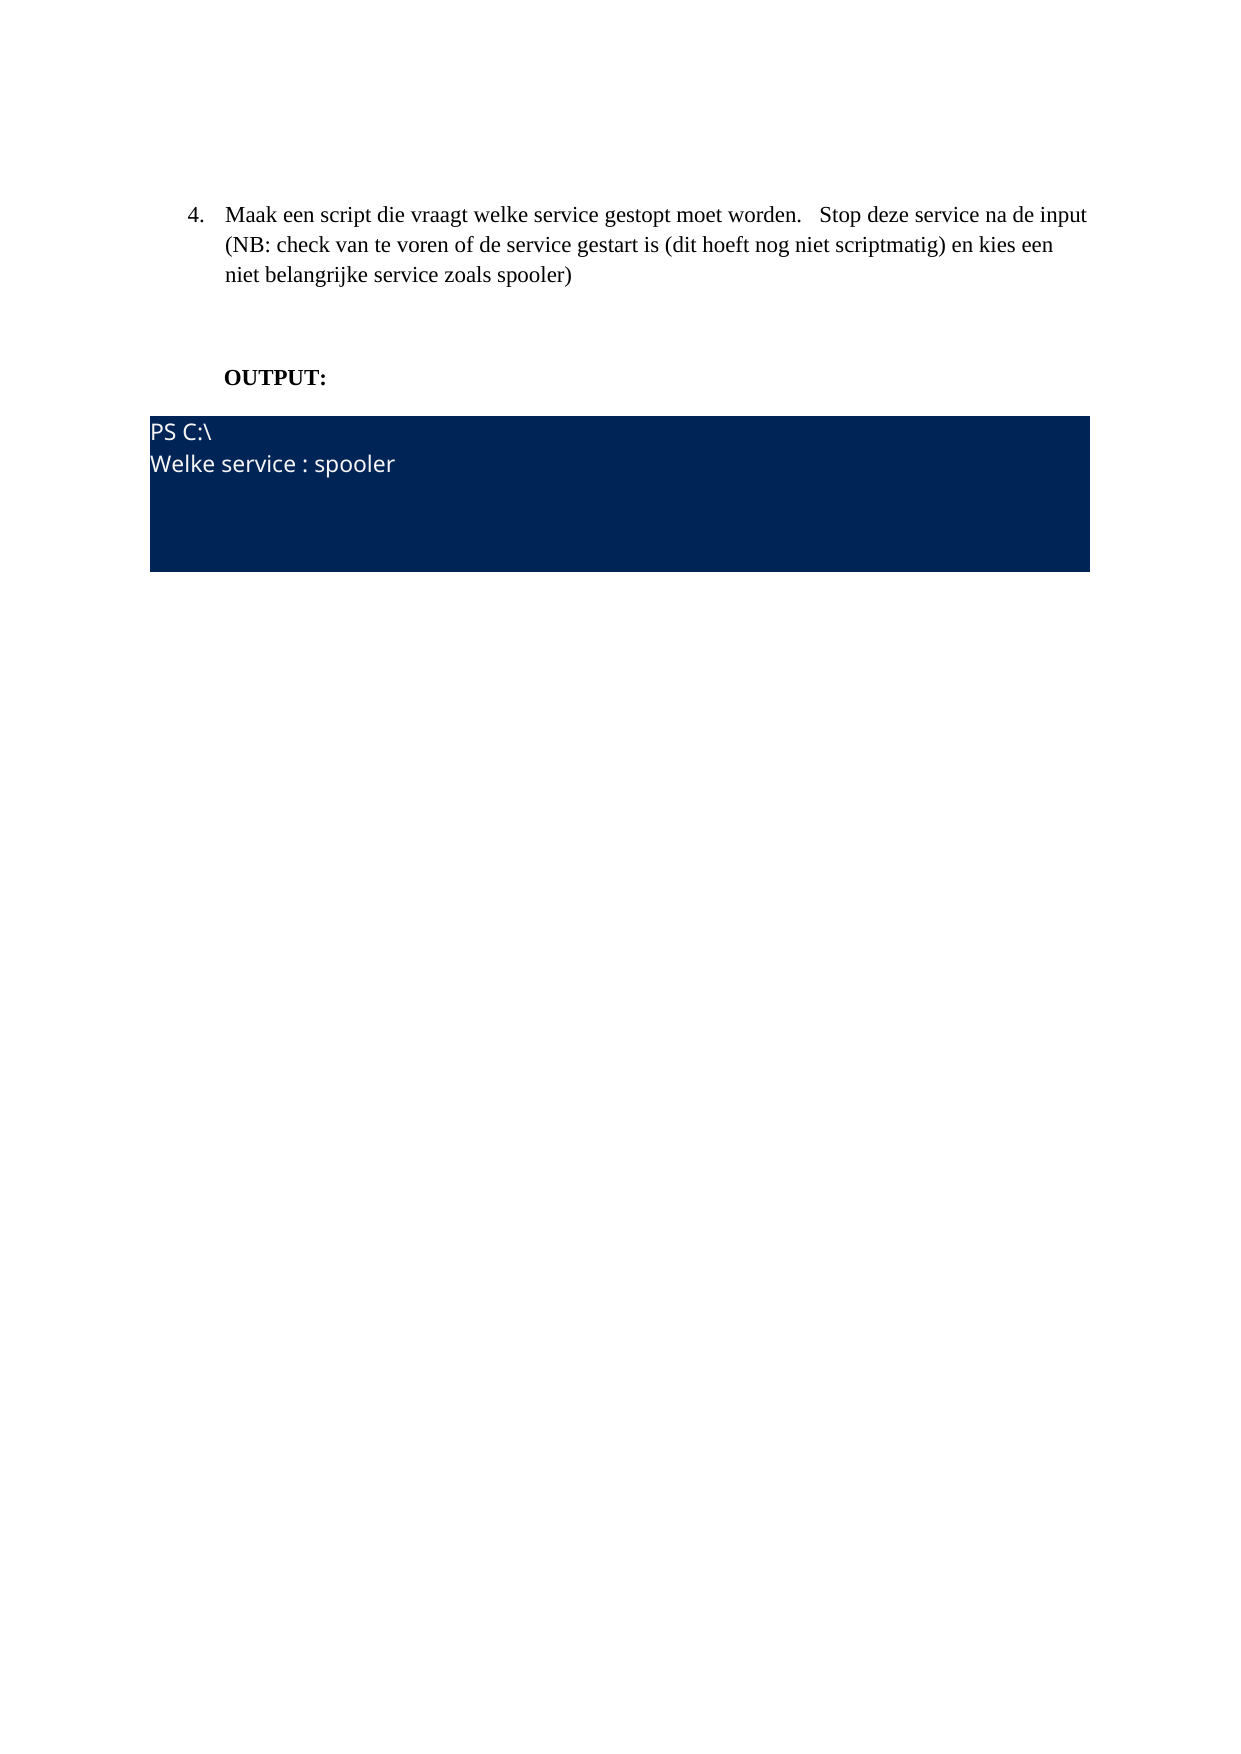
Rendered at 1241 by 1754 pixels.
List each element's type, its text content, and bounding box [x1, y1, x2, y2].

text PS C:\ [150, 416, 1090, 447]
text Welke service : spooler [150, 447, 1090, 479]
list Maak een script die vraagt welke service gestopt moet worden. Stop deze service na de input (NB: check van te voren of de service gestart is (dit hoeft nog niet scriptmatig) en kies een niet belangrijke service zoals spooler) [187, 201, 1090, 288]
text OUTPUT: [150, 363, 1090, 390]
